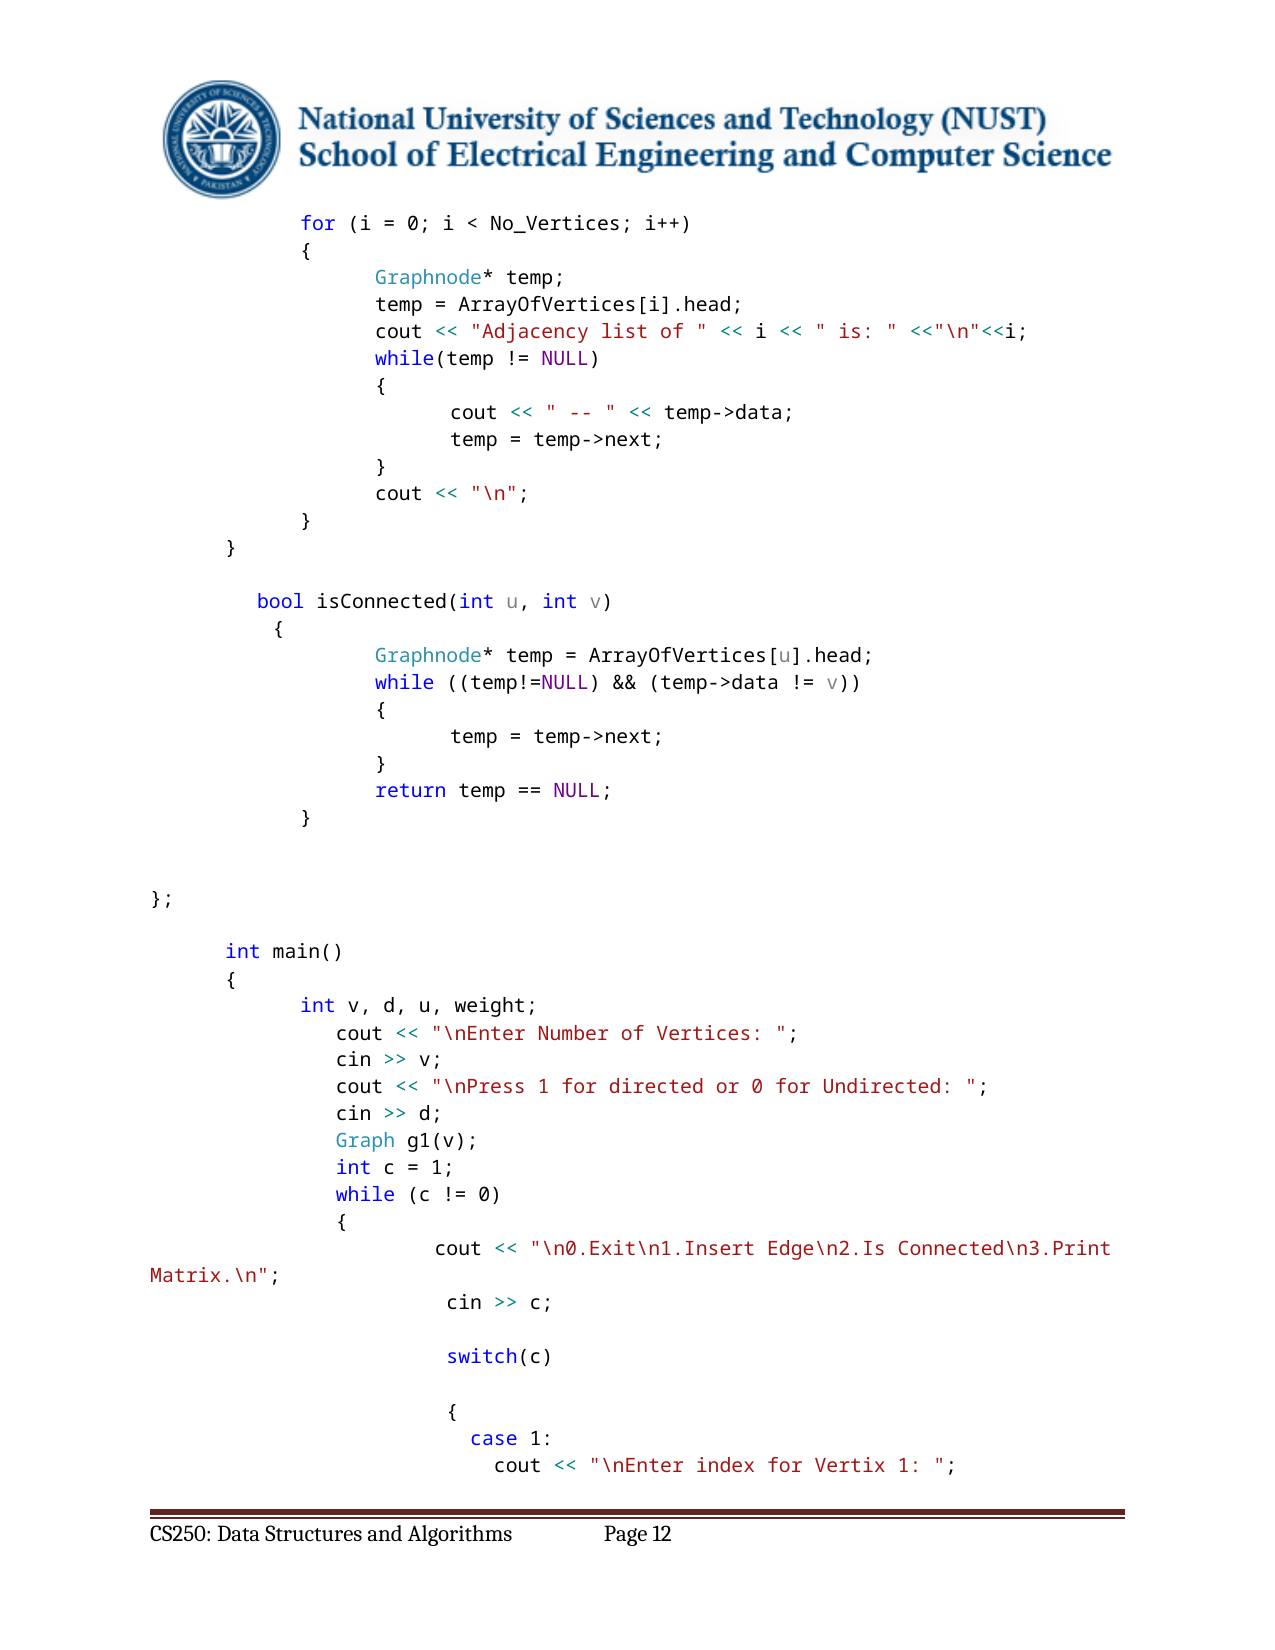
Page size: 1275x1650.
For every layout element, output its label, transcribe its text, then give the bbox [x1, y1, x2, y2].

text for (i = 0; i < No_Vertices; i++) [150, 210, 1125, 236]
picture [150, 75, 1125, 210]
text cout << "\n"; [150, 479, 1125, 506]
text cout << "\n0.Exit\n1.Insert Edge\n2.Is Connected\n3.Print Matrix.\n"; [150, 1234, 1125, 1288]
text { [150, 965, 1125, 992]
text { [150, 1397, 1125, 1424]
text Graph g1(v); [150, 1127, 1125, 1154]
text cin >> c; [150, 1288, 1125, 1316]
text temp = temp->next; [150, 425, 1125, 452]
text } [150, 749, 1125, 776]
text temp = ArrayOfVertices[i].head; [150, 290, 1125, 317]
text cout << "\nPress 1 for directed or 0 for Undirected: "; [150, 1073, 1125, 1100]
text cout << "\nEnter Number of Vertices: "; [150, 1019, 1125, 1046]
text cin >> d; [150, 1100, 1125, 1127]
text { [150, 695, 1125, 722]
text } [150, 533, 1125, 560]
text return temp == NULL; [150, 776, 1125, 803]
text } [150, 506, 1125, 533]
text cin >> v; [150, 1046, 1125, 1073]
text { [150, 236, 1125, 263]
text cout << "Adjacency list of " << i << " is: " <<"\n"<<i; [150, 317, 1125, 344]
text cout << "\nEnter index for Vertix 1: "; [150, 1451, 1125, 1478]
text switch(c) [150, 1342, 1125, 1369]
text temp = temp->next; [150, 722, 1125, 749]
text Graphnode* temp = ArrayOfVertices[u].head; [150, 641, 1125, 668]
text { [150, 1208, 1125, 1234]
text { [150, 614, 1125, 641]
text } [150, 452, 1125, 479]
text int v, d, u, weight; [150, 992, 1125, 1019]
text int c = 1; [150, 1154, 1125, 1181]
text } [150, 803, 1125, 830]
text cout << " -- " << temp->data; [150, 398, 1125, 425]
text int main() [150, 938, 1125, 965]
text case 1: [150, 1424, 1125, 1451]
text }; [150, 884, 1125, 911]
text bool isConnected(int u, int v) [150, 587, 1125, 614]
text { [150, 371, 1125, 398]
text while (c != 0) [150, 1181, 1125, 1208]
text Graphnode* temp; [150, 263, 1125, 290]
text while(temp != NULL) [150, 344, 1125, 371]
text while ((temp!=NULL) && (temp->data != v)) [150, 668, 1125, 695]
